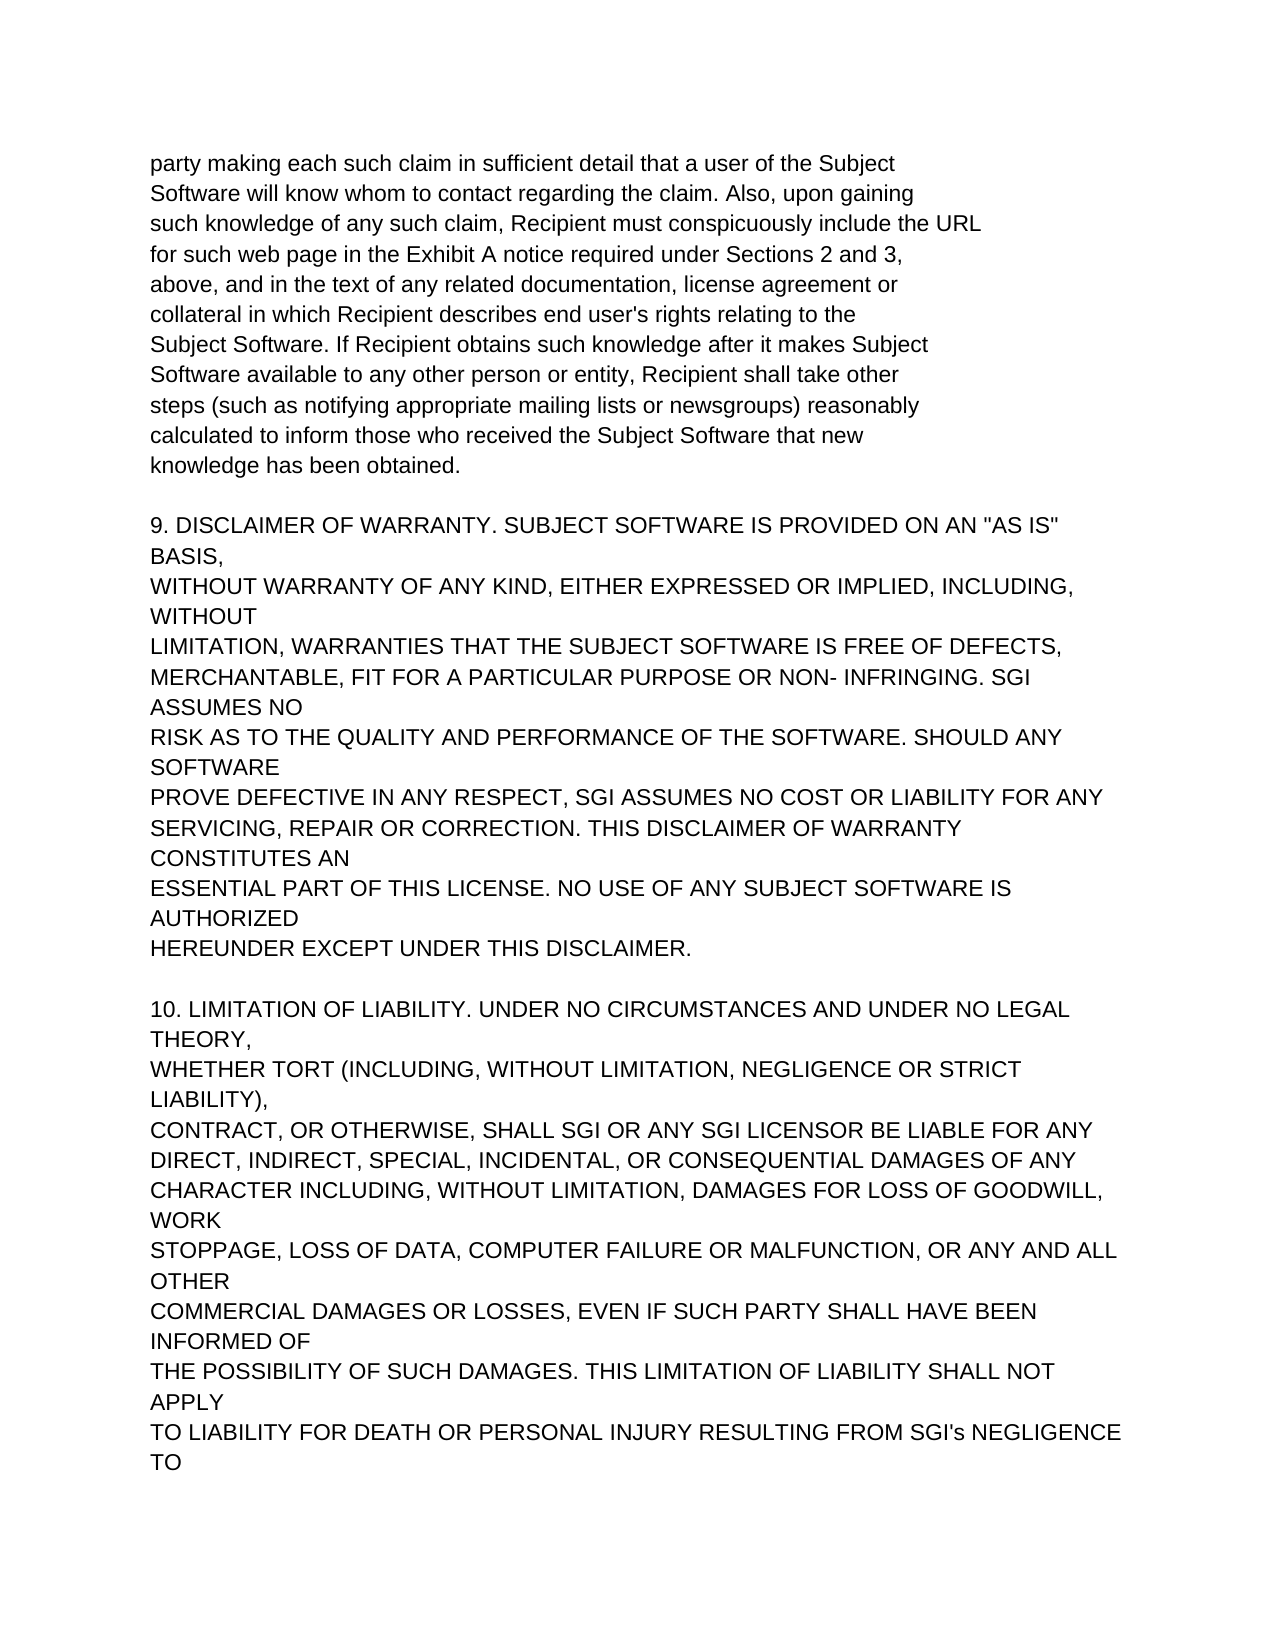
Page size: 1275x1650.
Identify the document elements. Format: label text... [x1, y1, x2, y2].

text Software available to any other person or entity, Recipient shall take other [150, 361, 1125, 388]
text PROVE DEFECTIVE IN ANY RESPECT, SGI ASSUMES NO COST OR LIABILITY FOR ANY [150, 784, 1125, 811]
text ESSENTIAL PART OF THIS LICENSE. NO USE OF ANY SUBJECT SOFTWARE IS AUTHORIZED [150, 875, 1125, 932]
text TO LIABILITY FOR DEATH OR PERSONAL INJURY RESULTING FROM SGI's NEGLIGENCE TO [150, 1419, 1125, 1475]
text above, and in the text of any related documentation, license agreement or [150, 271, 1125, 297]
text WITHOUT WARRANTY OF ANY KIND, EITHER EXPRESSED OR IMPLIED, INCLUDING, WITHOUT [150, 573, 1125, 629]
text HEREUNDER EXCEPT UNDER THIS DISCLAIMER. [150, 935, 1125, 962]
text for such web page in the Exhibit A notice required under Sections 2 and 3, [150, 241, 1125, 267]
text steps (such as notifying appropriate mailing lists or newsgroups) reasonably [150, 392, 1125, 418]
text SERVICING, REPAIR OR CORRECTION. THIS DISCLAIMER OF WARRANTY CONSTITUTES AN [150, 814, 1125, 871]
text 9. DISCLAIMER OF WARRANTY. SUBJECT SOFTWARE IS PROVIDED ON AN "AS IS" BASIS, [150, 512, 1125, 569]
text WHETHER TORT (INCLUDING, WITHOUT LIMITATION, NEGLIGENCE OR STRICT LIABILITY), [150, 1056, 1125, 1113]
text knowledge has been obtained. [150, 452, 1125, 478]
text Subject Software. If Recipient obtains such knowledge after it makes Subject [150, 331, 1125, 358]
text STOPPAGE, LOSS OF DATA, COMPUTER FAILURE OR MALFUNCTION, OR ANY AND ALL OTHER [150, 1237, 1125, 1294]
text collateral in which Recipient describes end user's rights relating to the [150, 301, 1125, 327]
text DIRECT, INDIRECT, SPECIAL, INCIDENTAL, OR CONSEQUENTIAL DAMAGES OF ANY [150, 1147, 1125, 1173]
text COMMERCIAL DAMAGES OR LOSSES, EVEN IF SUCH PARTY SHALL HAVE BEEN INFORMED OF [150, 1298, 1125, 1354]
text CHARACTER INCLUDING, WITHOUT LIMITATION, DAMAGES FOR LOSS OF GOODWILL, WORK [150, 1177, 1125, 1234]
text calculated to inform those who received the Subject Software that new [150, 422, 1125, 448]
text THE POSSIBILITY OF SUCH DAMAGES. THIS LIMITATION OF LIABILITY SHALL NOT APPLY [150, 1358, 1125, 1415]
text CONTRACT, OR OTHERWISE, SHALL SGI OR ANY SGI LICENSOR BE LIABLE FOR ANY [150, 1117, 1125, 1143]
text 10. LIMITATION OF LIABILITY. UNDER NO CIRCUMSTANCES AND UNDER NO LEGAL THEORY, [150, 996, 1125, 1052]
text LIMITATION, WARRANTIES THAT THE SUBJECT SOFTWARE IS FREE OF DEFECTS, [150, 633, 1125, 660]
text RISK AS TO THE QUALITY AND PERFORMANCE OF THE SOFTWARE. SHOULD ANY SOFTWARE [150, 724, 1125, 781]
text Software will know whom to contact regarding the claim. Also, upon gaining [150, 180, 1125, 207]
text such knowledge of any such claim, Recipient must conspicuously include the URL [150, 210, 1125, 237]
text MERCHANTABLE, FIT FOR A PARTICULAR PURPOSE OR NON- INFRINGING. SGI ASSUMES NO [150, 663, 1125, 720]
text party making each such claim in sufficient detail that a user of the Subject [150, 150, 1125, 176]
